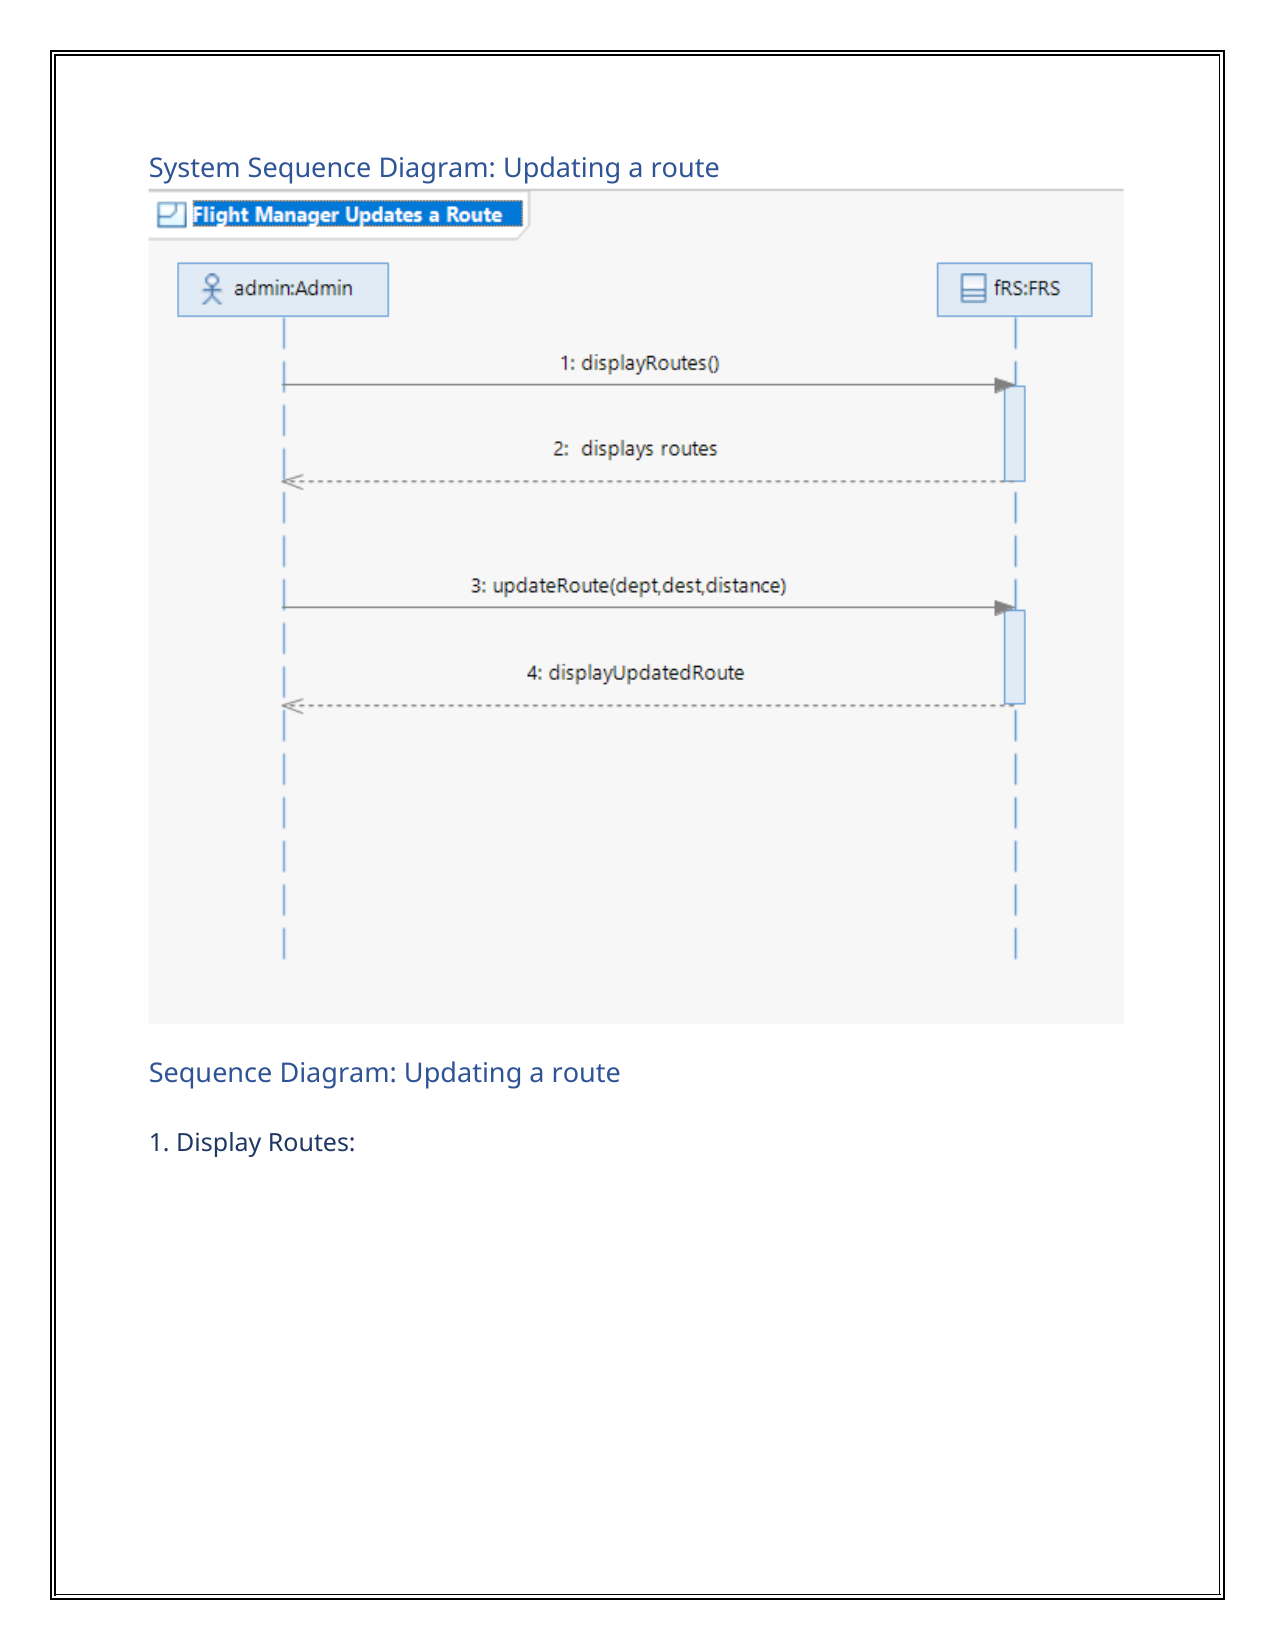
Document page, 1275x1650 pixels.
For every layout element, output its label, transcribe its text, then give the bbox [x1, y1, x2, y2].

picture [148, 188, 1124, 1024]
subtitle Sequence Diagram: Updating a route [148, 1054, 1126, 1091]
subtitle System Sequence Diagram: Updating a route [148, 148, 1126, 185]
subtitle 1. Display Routes: [148, 1124, 1126, 1195]
